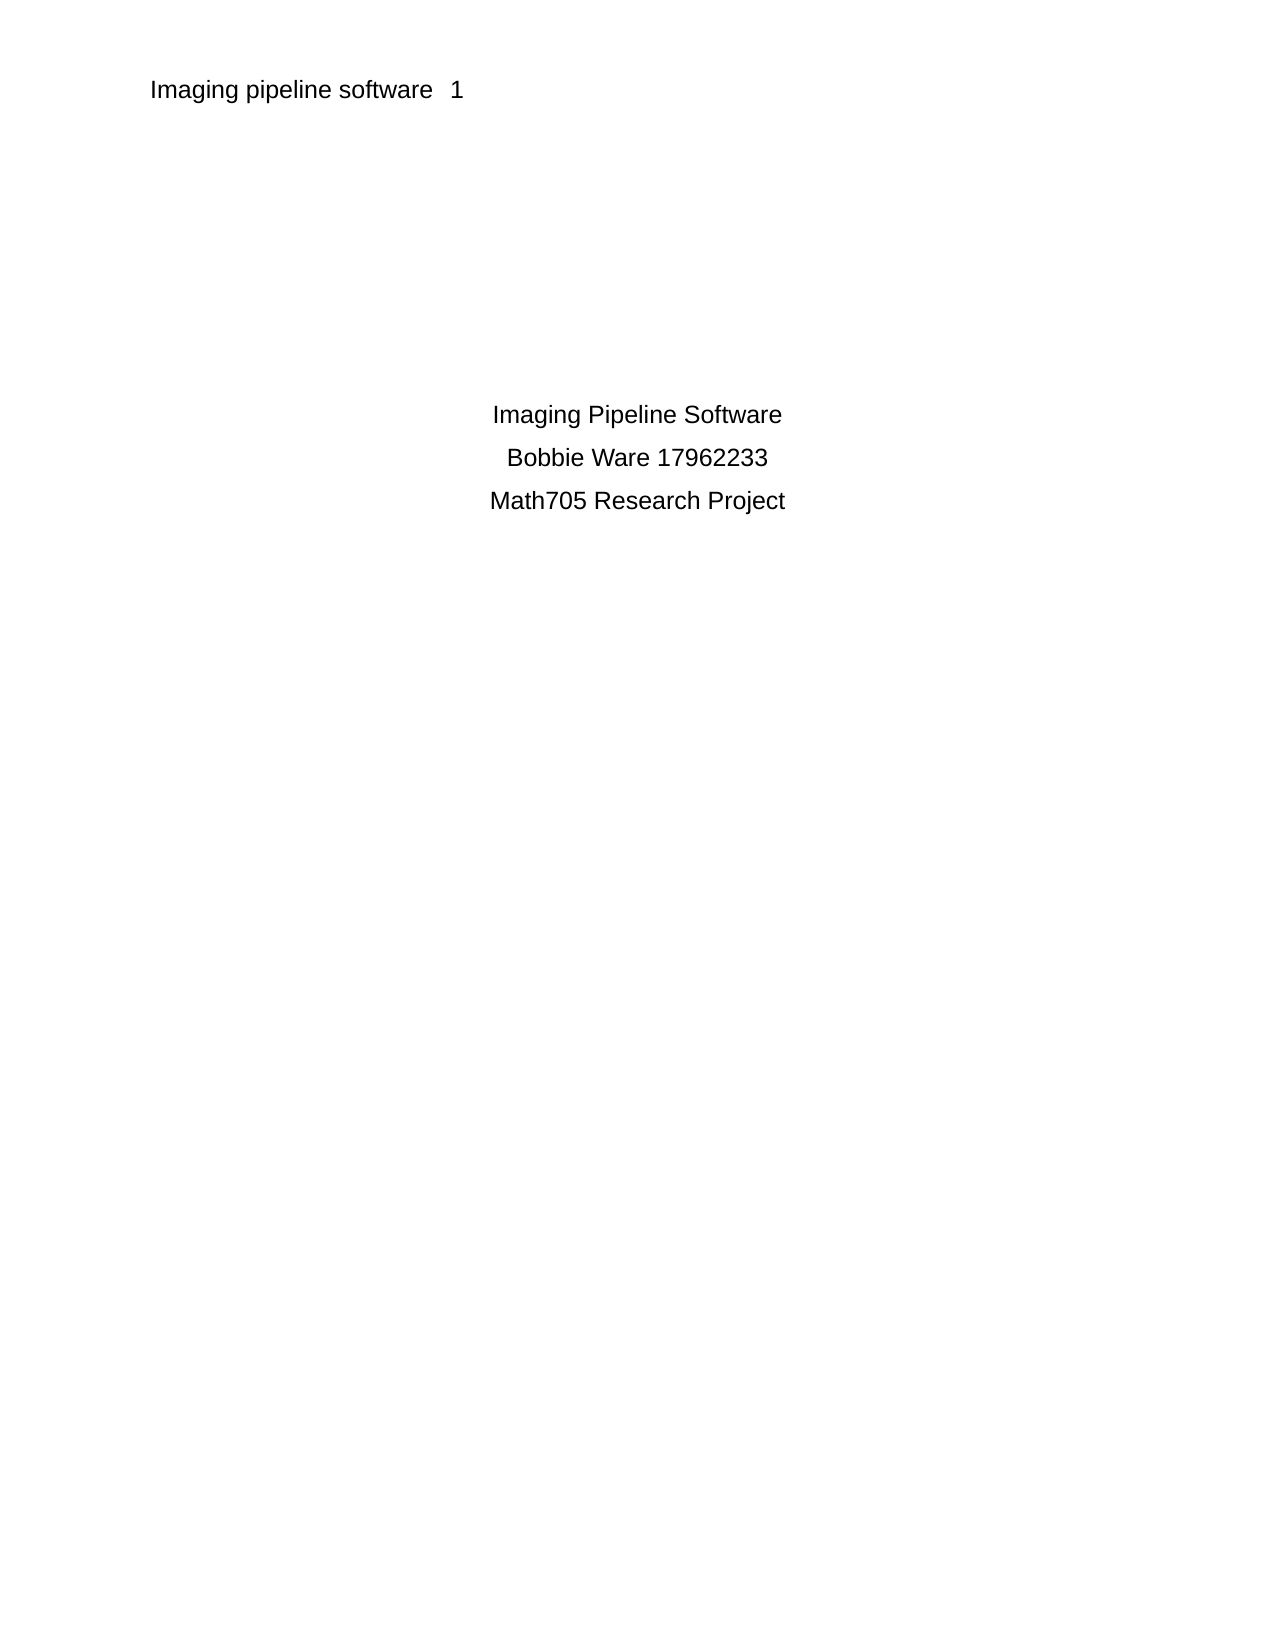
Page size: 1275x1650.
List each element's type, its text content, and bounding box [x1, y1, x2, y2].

title Bobbie Ware 17962233 [150, 443, 1125, 472]
title Math705 Research Project [150, 486, 1125, 515]
